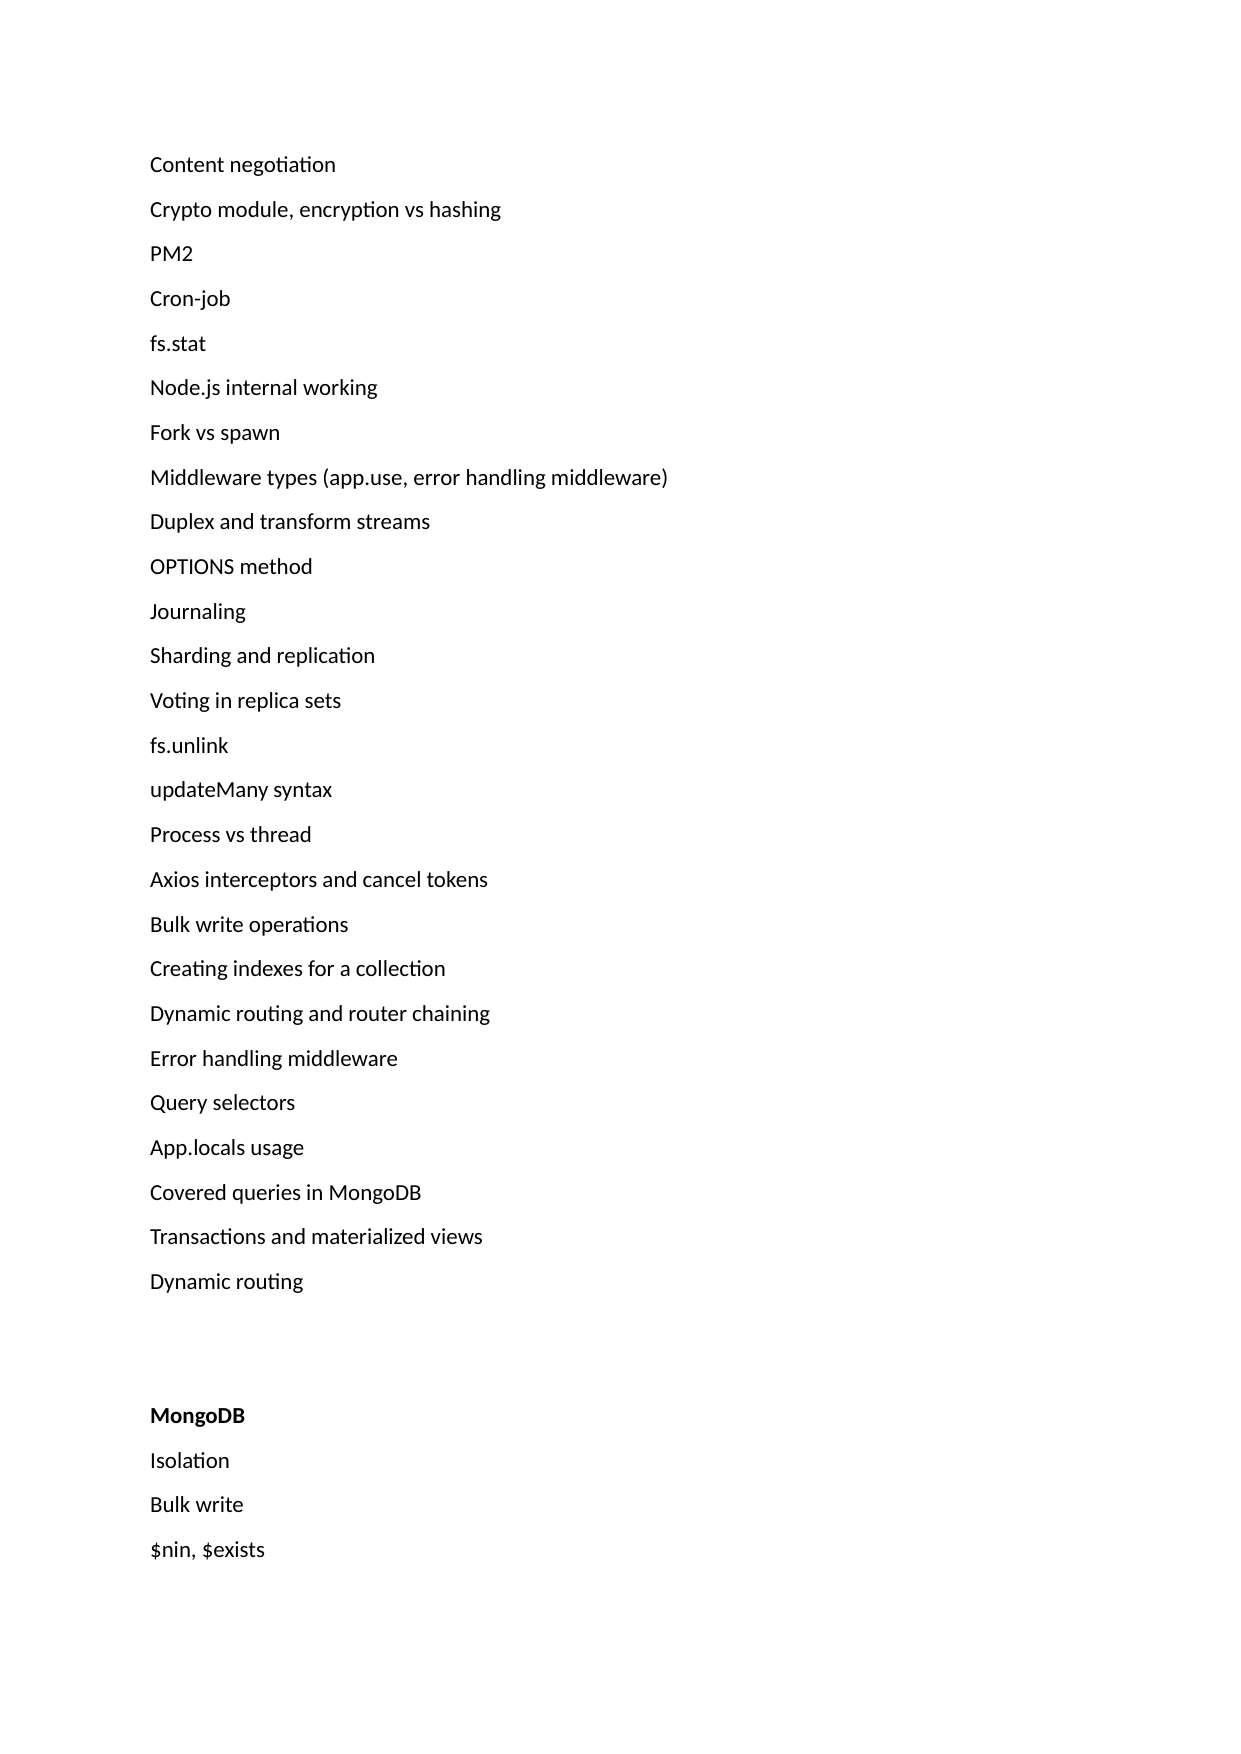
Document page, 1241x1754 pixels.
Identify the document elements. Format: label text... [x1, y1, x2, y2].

text Duplex and transform streams [150, 507, 1090, 536]
text MongoDB [150, 1401, 1090, 1429]
text Dynamic routing [150, 1267, 1090, 1295]
text Query selectors [150, 1088, 1090, 1116]
text fs.stat [150, 329, 1090, 357]
text Transactions and materialized views [150, 1222, 1090, 1251]
text Journaling [150, 597, 1090, 625]
text Covered queries in MongoDB [150, 1178, 1090, 1206]
text Sharding and replication [150, 642, 1090, 669]
text Middleware types (app.use, error handling middleware) [150, 463, 1090, 491]
text Fork vs spawn [150, 418, 1090, 446]
text PM2 [150, 239, 1090, 267]
text Bulk write operations [150, 910, 1090, 938]
text Dynamic routing and router chaining [150, 999, 1090, 1027]
text OPTIONS method [150, 552, 1090, 580]
text App.locals usage [150, 1133, 1090, 1161]
text Process vs thread [150, 820, 1090, 848]
text Isolation [150, 1446, 1090, 1474]
text fs.unlink [150, 731, 1090, 759]
text Creating indexes for a collection [150, 954, 1090, 982]
text Bulk write [150, 1491, 1090, 1519]
text Error handling middleware [150, 1044, 1090, 1072]
text $nin, $exists [150, 1535, 1090, 1563]
text updateMany syntax [150, 776, 1090, 804]
text Cron-job [150, 284, 1090, 312]
text Node.js internal working [150, 373, 1090, 401]
text Voting in replica sets [150, 686, 1090, 714]
text Crypto module, encryption vs hashing [150, 195, 1090, 223]
text Content negotiation [150, 150, 1090, 178]
text Axios interceptors and cancel tokens [150, 865, 1090, 893]
